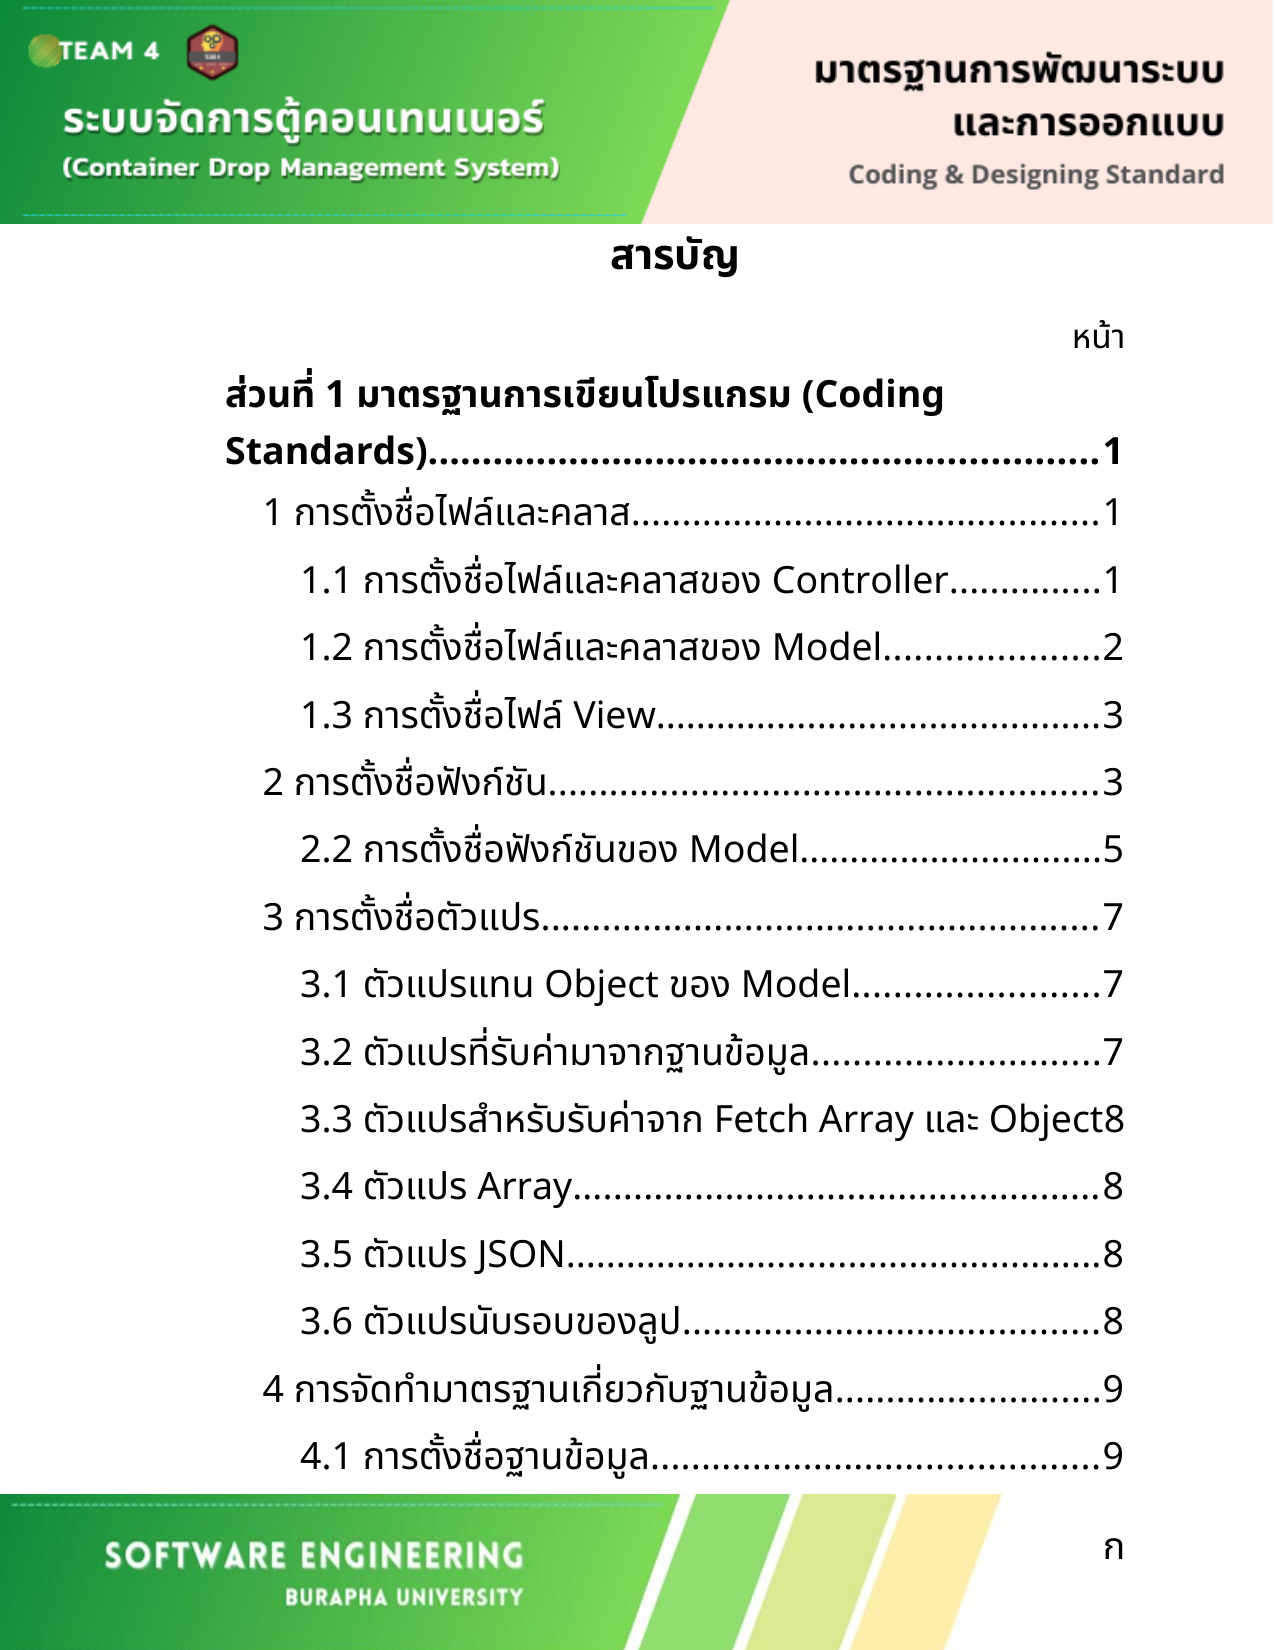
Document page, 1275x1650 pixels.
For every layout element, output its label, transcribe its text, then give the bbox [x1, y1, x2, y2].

picture [0, 1494, 1273, 1650]
picture [0, 0, 1273, 224]
text สารบัญ [225, 225, 1125, 288]
